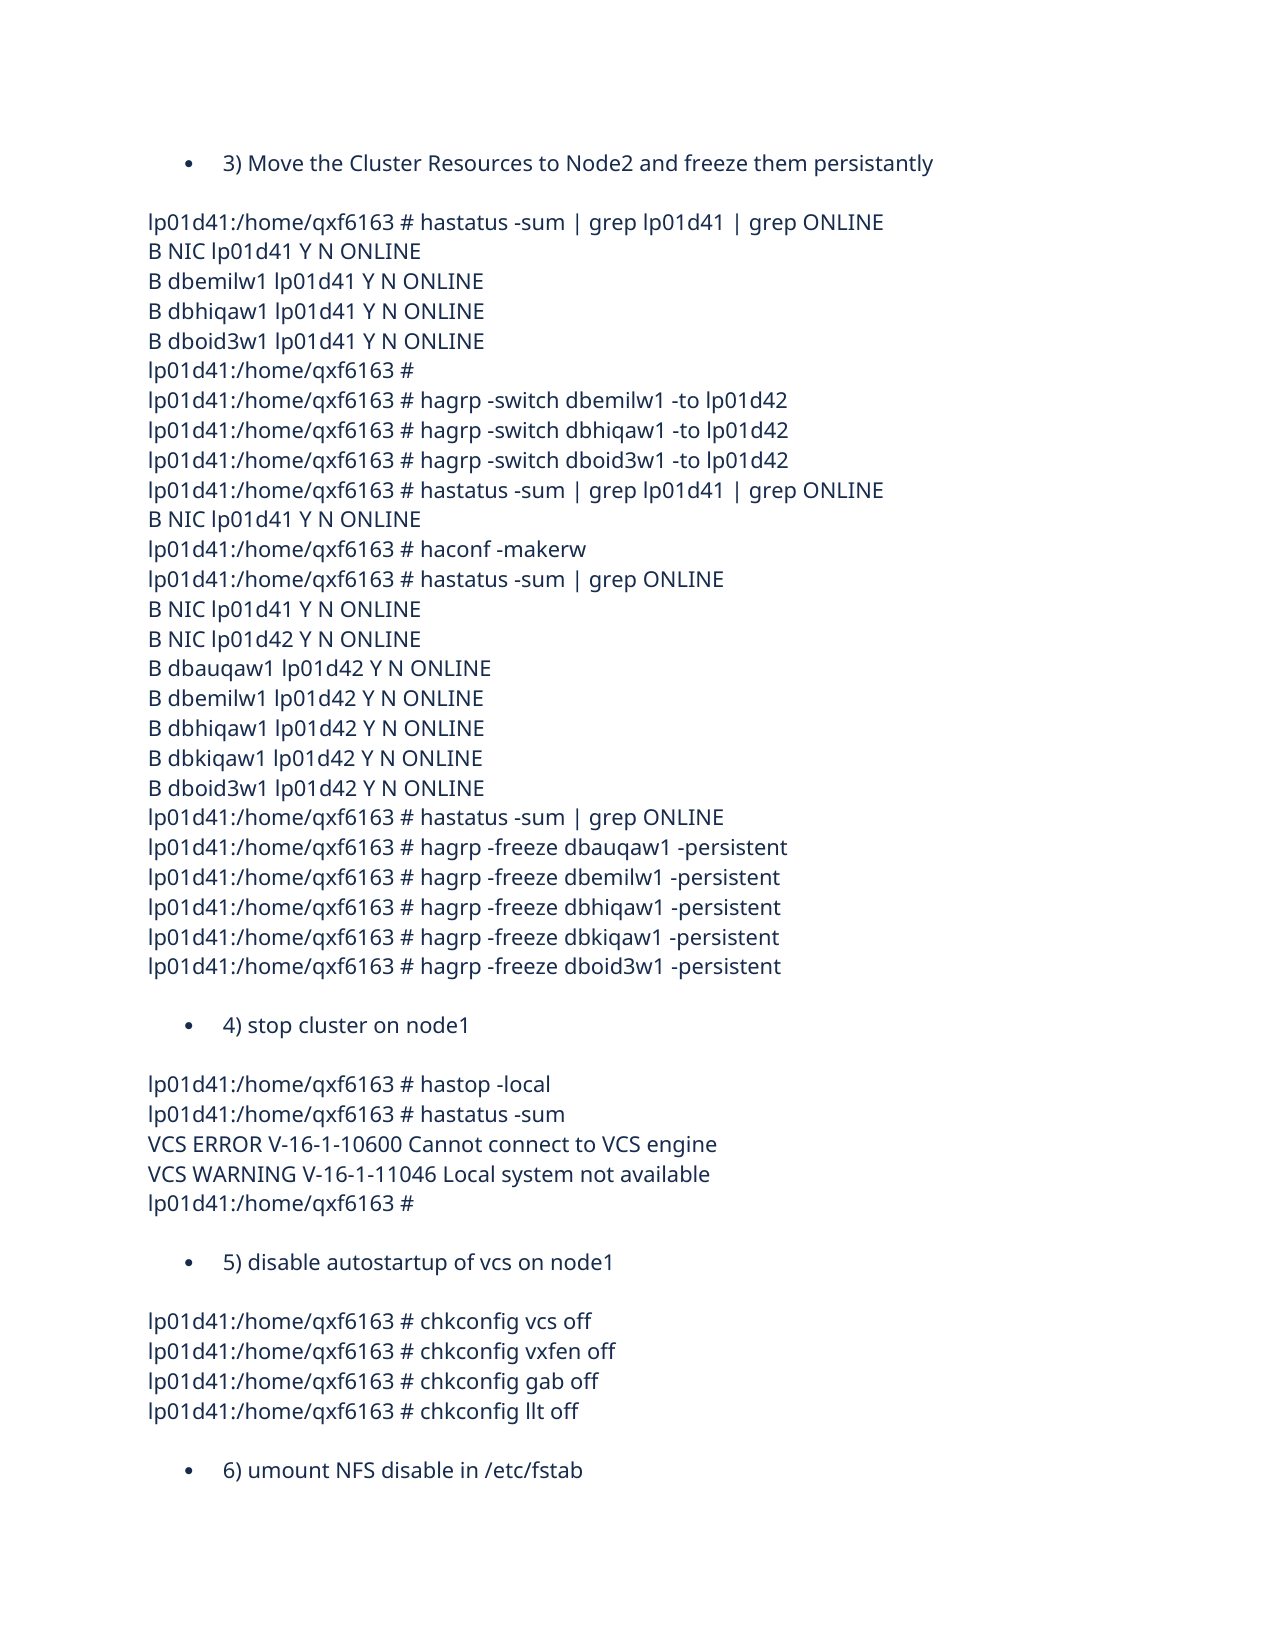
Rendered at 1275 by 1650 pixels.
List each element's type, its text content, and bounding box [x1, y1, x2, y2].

list 3) Move the Cluster Resources to Node2 and freeze them persistantly [185, 148, 1127, 177]
list 4) stop cluster on node1 [185, 1010, 1127, 1040]
text lp01d41:/home/qxf6163 # chkconfig vcs off lp01d41:/home/qxf6163 # chkconfig vxfen off lp01d41:/home/qxf6163 # chkconfig gab off lp01d41:/home/qxf6163 # chkconfig llt off [148, 1306, 1127, 1426]
text lp01d41:/home/qxf6163 # hastatus -sum | grep lp01d41 | grep ONLINE B NIC lp01d41 Y N ONLINE B dbemilw1 lp01d41 Y N ONLINE B dbhiqaw1 lp01d41 Y N ONLINE B dboid3w1 lp01d41 Y N ONLINE lp01d41:/home/qxf6163 # lp01d41:/home/qxf6163 # hagrp -switch dbemilw1 -to lp01d42 lp01d41:/home/qxf6163 # hagrp -switch dbhiqaw1 -to lp01d42 lp01d41:/home/qxf6163 # hagrp -switch dboid3w1 -to lp01d42 lp01d41:/home/qxf6163 # hastatus -sum | grep lp01d41 | grep ONLINE B NIC lp01d41 Y N ONLINE lp01d41:/home/qxf6163 # haconf -makerw lp01d41:/home/qxf6163 # hastatus -sum | grep ONLINE B NIC lp01d41 Y N ONLINE B NIC lp01d42 Y N ONLINE B dbauqaw1 lp01d42 Y N ONLINE B dbemilw1 lp01d42 Y N ONLINE B dbhiqaw1 lp01d42 Y N ONLINE B dbkiqaw1 lp01d42 Y N ONLINE B dboid3w1 lp01d42 Y N ONLINE lp01d41:/home/qxf6163 # hastatus -sum | grep ONLINE lp01d41:/home/qxf6163 # hagrp -freeze dbauqaw1 -persistent lp01d41:/home/qxf6163 # hagrp -freeze dbemilw1 -persistent lp01d41:/home/qxf6163 # hagrp -freeze dbhiqaw1 -persistent lp01d41:/home/qxf6163 # hagrp -freeze dbkiqaw1 -persistent lp01d41:/home/qxf6163 # hagrp -freeze dboid3w1 -persistent [148, 207, 1127, 981]
list 5) disable autostartup of vcs on node1 [185, 1247, 1127, 1277]
text lp01d41:/home/qxf6163 # hastop -local lp01d41:/home/qxf6163 # hastatus -sum VCS ERROR V-16-1-10600 Cannot connect to VCS engine VCS WARNING V-16-1-11046 Local system not available lp01d41:/home/qxf6163 # [148, 1069, 1127, 1218]
list 6) umount NFS disable in /etc/fstab [185, 1455, 1127, 1484]
